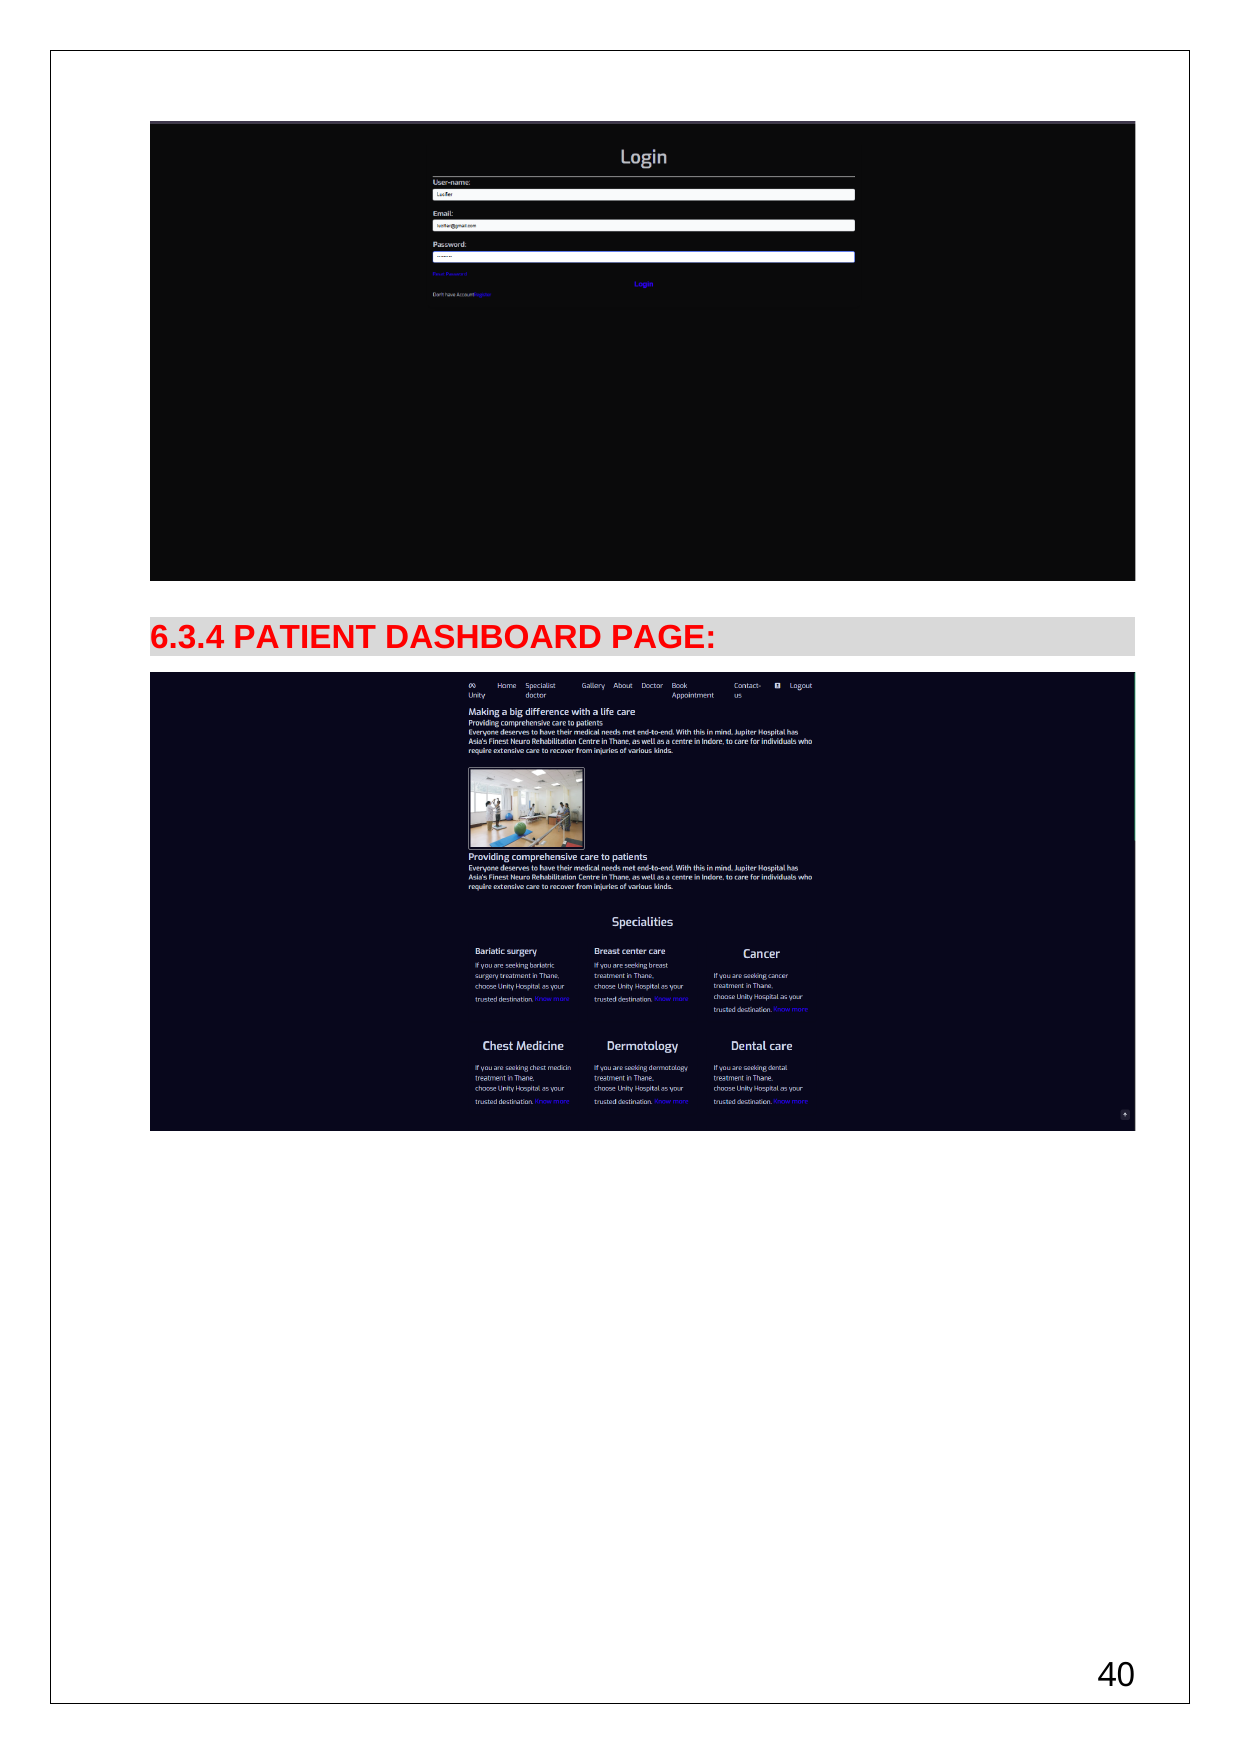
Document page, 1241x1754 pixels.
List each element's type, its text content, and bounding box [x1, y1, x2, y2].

picture [150, 672, 1136, 1131]
picture [150, 121, 1136, 581]
subtitle 6.3.4 patient dashboard page: [150, 617, 1135, 656]
